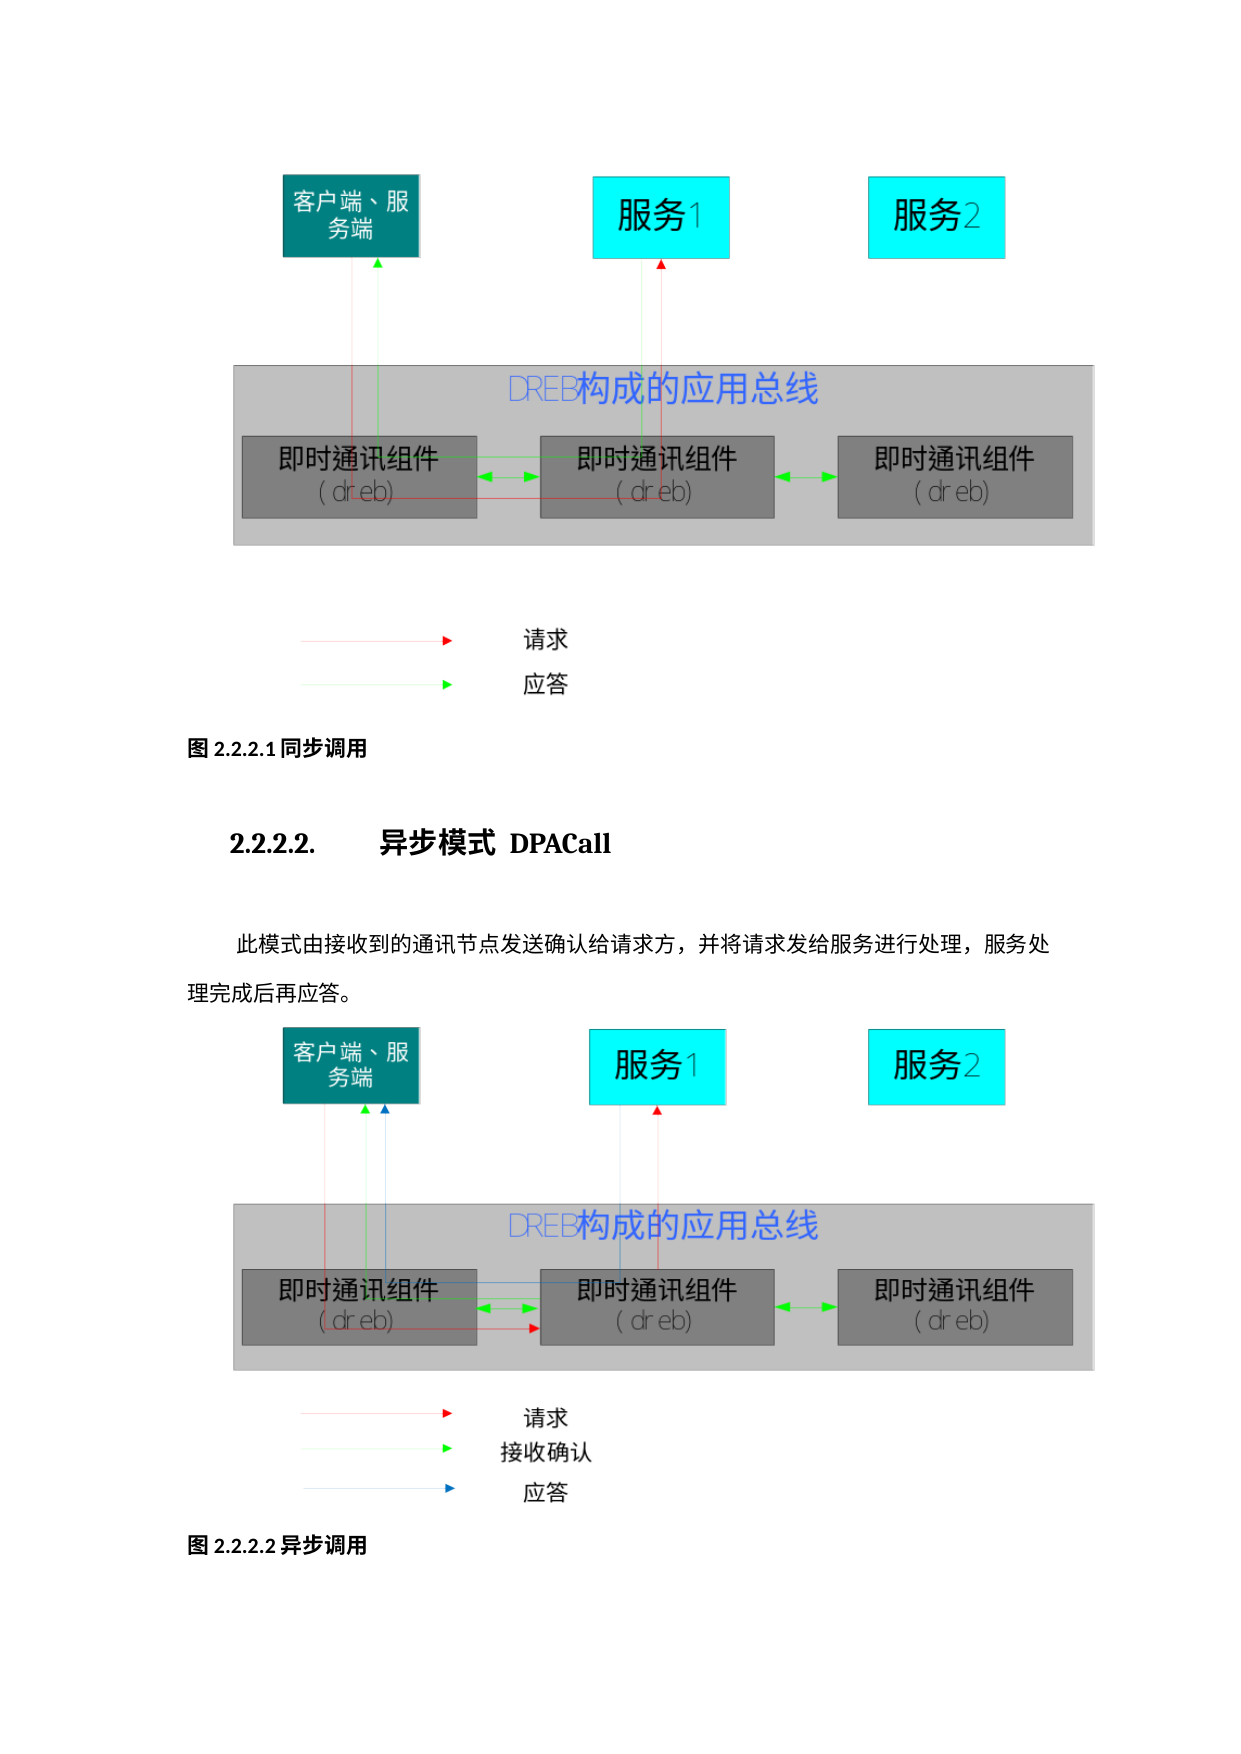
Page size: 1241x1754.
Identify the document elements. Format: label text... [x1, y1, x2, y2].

subtitle 异步模式 DPACall [229, 808, 1053, 873]
text 此模式由接收到的通讯节点发送确认给请求方，并将请求发给服务进行处理，服务处理完成后再应答。 [187, 927, 1053, 1008]
text 图2.2.2.1 同步调用 [187, 162, 1053, 763]
text 图2.2.2.2 异步调用 [187, 1024, 1053, 1560]
